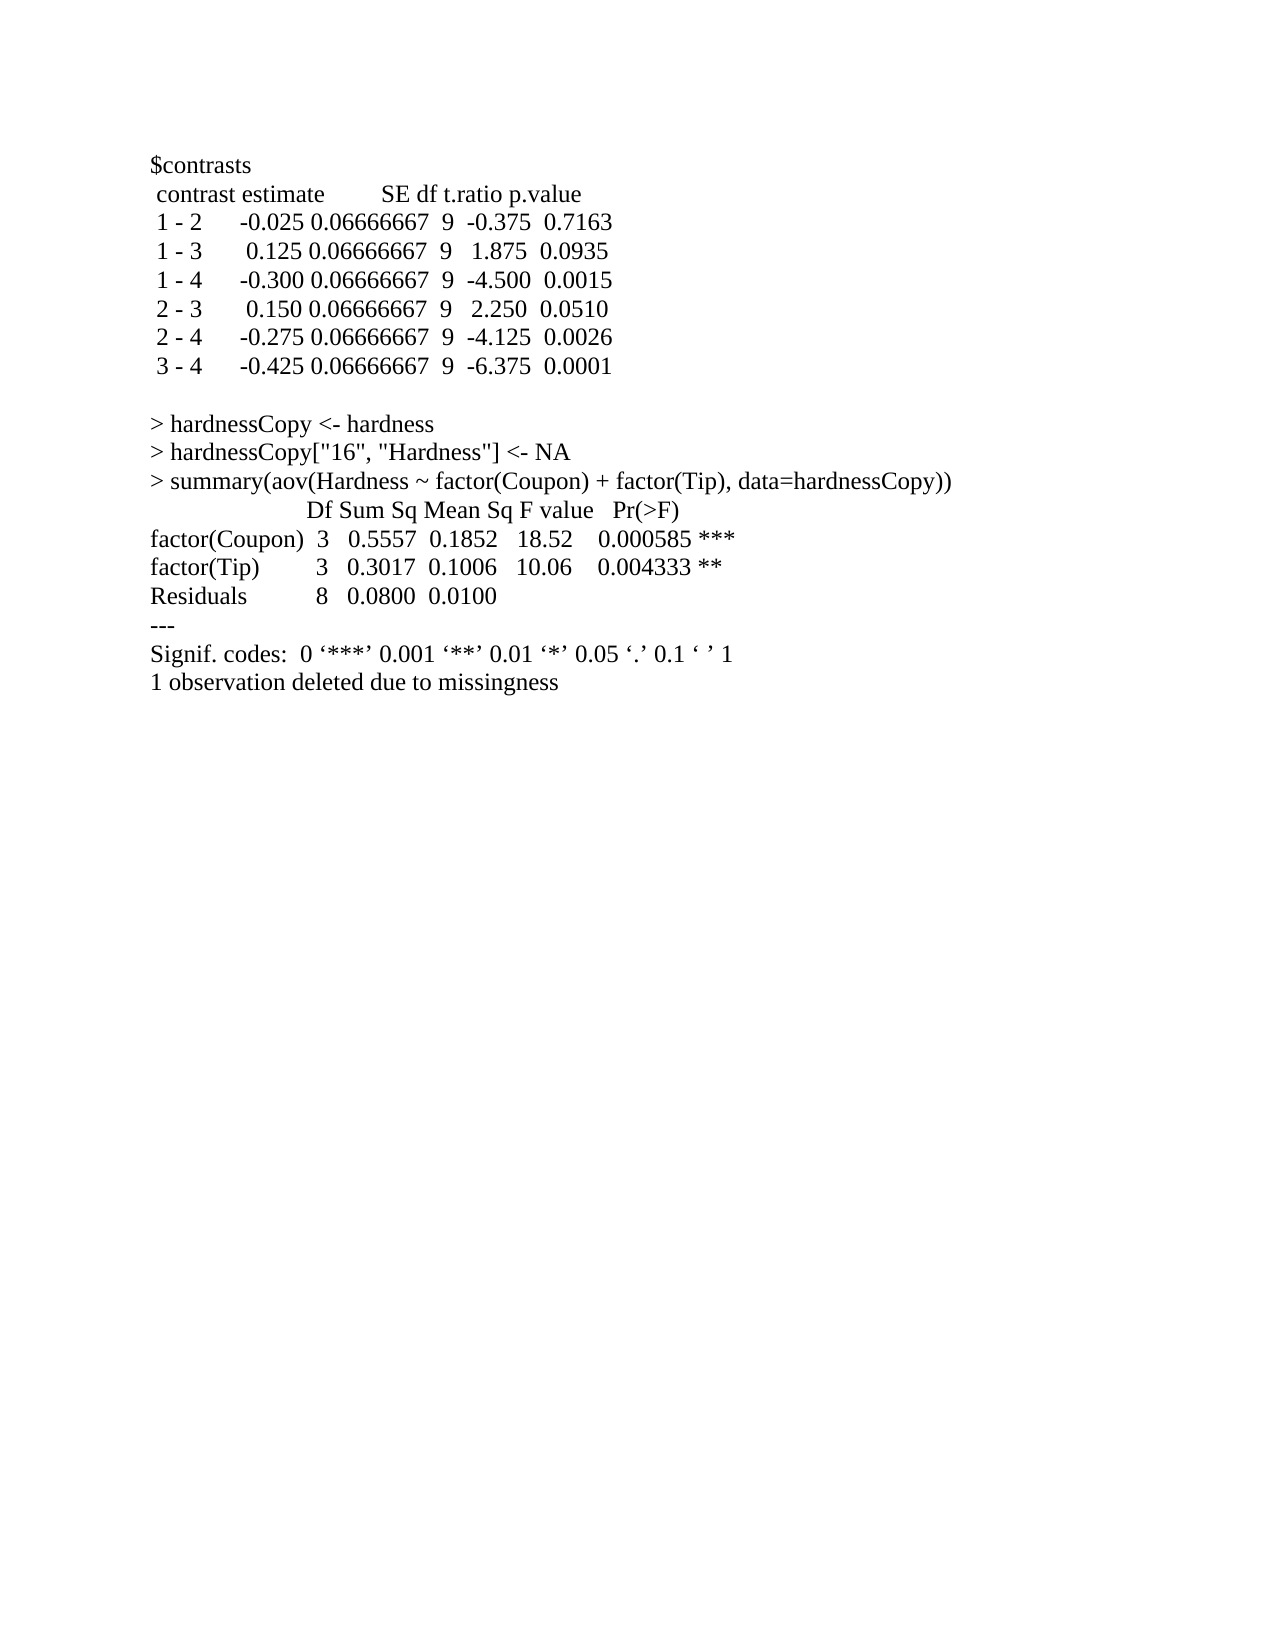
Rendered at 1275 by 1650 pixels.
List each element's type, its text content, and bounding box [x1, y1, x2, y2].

text $contrasts [150, 150, 1125, 179]
text 1 - 2 -0.025 0.06666667 9 -0.375 0.7163 [150, 207, 1125, 236]
text 1 - 3 0.125 0.06666667 9 1.875 0.0935 [150, 236, 1125, 265]
text 2 - 3 0.150 0.06666667 9 2.250 0.0510 [150, 294, 1125, 322]
text --- [150, 610, 1125, 639]
text Df Sum Sq Mean Sq F value Pr(>F) [150, 495, 1125, 524]
text Signif. codes: 0 ‘***’ 0.001 ‘**’ 0.01 ‘*’ 0.05 ‘.’ 0.1 ‘ ’ 1 [150, 639, 1125, 667]
text Residuals 8 0.0800 0.0100 [150, 581, 1125, 610]
text 1 - 4 -0.300 0.06666667 9 -4.500 0.0015 [150, 265, 1125, 294]
text factor(Tip) 3 0.3017 0.1006 10.06 0.004333 ** [150, 552, 1125, 581]
text > hardnessCopy["16", "Hardness"] <- NA [150, 437, 1125, 466]
text > summary(aov(Hardness ~ factor(Coupon) + factor(Tip), data=hardnessCopy)) [150, 466, 1125, 495]
text contrast estimate SE df t.ratio p.value [150, 179, 1125, 207]
text 3 - 4 -0.425 0.06666667 9 -6.375 0.0001 [150, 351, 1125, 380]
text 2 - 4 -0.275 0.06666667 9 -4.125 0.0026 [150, 322, 1125, 351]
text > hardnessCopy <- hardness [150, 409, 1125, 437]
text factor(Coupon) 3 0.5557 0.1852 18.52 0.000585 *** [150, 524, 1125, 552]
text 1 observation deleted due to missingness [150, 667, 1125, 696]
